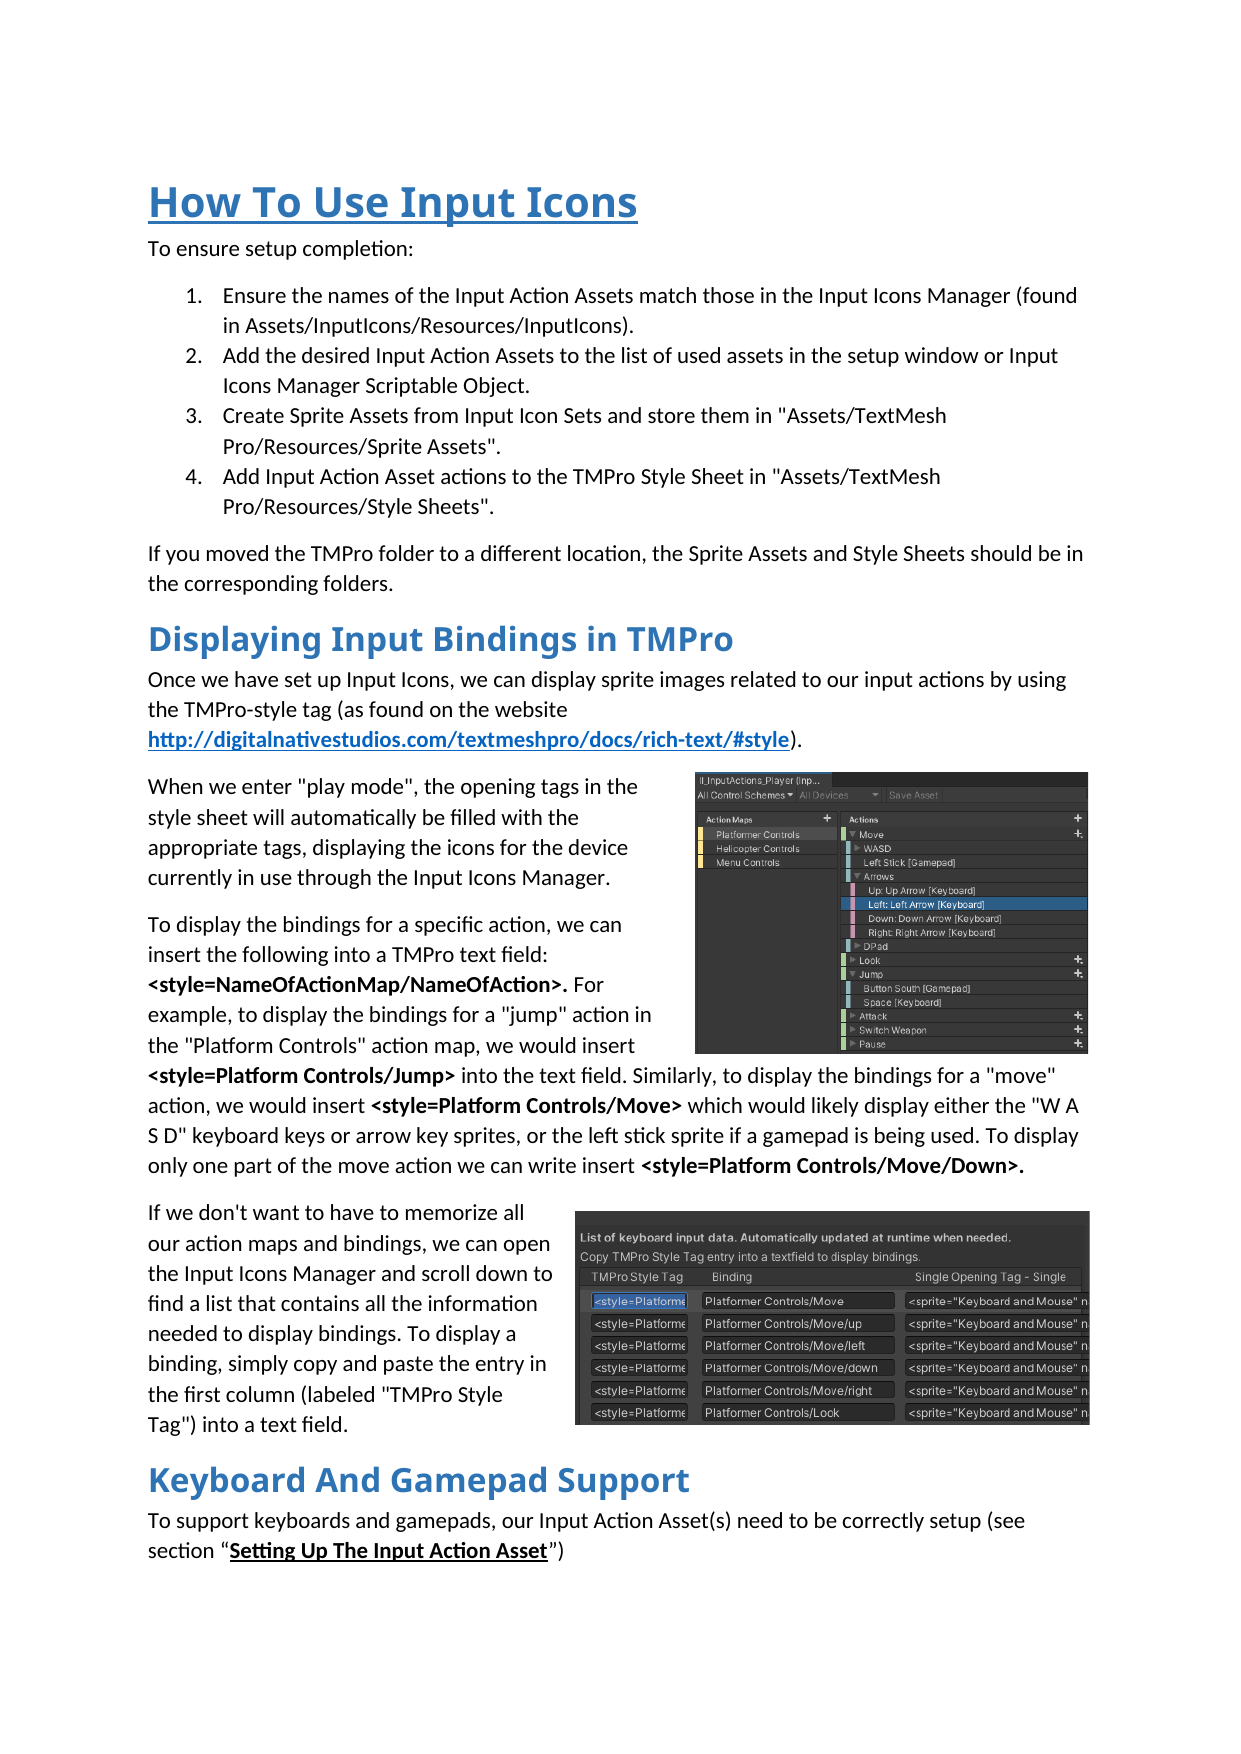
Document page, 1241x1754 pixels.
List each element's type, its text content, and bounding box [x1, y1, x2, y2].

subtitle Displaying Input Bindings in TMPro [148, 616, 1093, 662]
picture [694, 772, 1088, 1054]
text If you moved the TMPro folder to a different location, the Sprite Assets and Style Sheets should be in the corresponding folders. [148, 539, 1093, 597]
list Add Input Action Asset actions to the TMPro Style Sheet in "Assets/TextMesh Pro/Resources/Style Sheets". [185, 462, 1093, 520]
text When we enter "play mode", the opening tags in the style sheet will automatically be filled with the appropriate tags, displaying the icons for the device currently in use through the Input Icons Manager. [148, 772, 694, 891]
subtitle How To Use Input Icons [148, 173, 1093, 229]
text To ensure setup completion: [148, 234, 1093, 262]
list Create Sprite Assets from Input Icon Sets and store them in "Assets/TextMesh Pro/Resources/Sprite Assets". [185, 402, 1093, 460]
subtitle Keyboard And Gamepad Support [148, 1457, 1093, 1502]
text To support keyboards and gamepads, our Input Action Asset(s) need to be correctly setup (see section “Setting Up The Input Action Asset”) [148, 1506, 1093, 1564]
list Add the desired Input Action Assets to the list of used assets in the setup window or Input Icons Manager Scriptable Object. [185, 341, 1093, 399]
list Ensure the names of the Input Action Assets match those in the Input Icons Manager (found in Assets/InputIcons/Resources/InputIcons). [185, 281, 1093, 339]
text To display the bindings for a specific action, we can insert the following into a TMPro text field: <style=NameOfActionMap/NameOfAction>. For example, to display the bindings for a "jump" action in the "Platform Controls" action map, we would insert <style=Platform Controls/Jump> into the text field. Similarly, to display the bindings for a "move" action, we would insert <style=Platform Controls/Move> which would likely display either the "W A S D" keyboard keys or arrow key sprites, or the left stick sprite if a gamepad is being used. To display only one part of the move action we can write insert <style=Platform Controls/Move/Down>. [148, 910, 1093, 1179]
picture [573, 1211, 1090, 1424]
text Once we have set up Input Icons, we can display sprite images related to our input actions by using the TMPro-style tag (as found on the website http://digitalnativestudios.com/textmeshpro/docs/rich-text/#style). [148, 665, 1093, 753]
